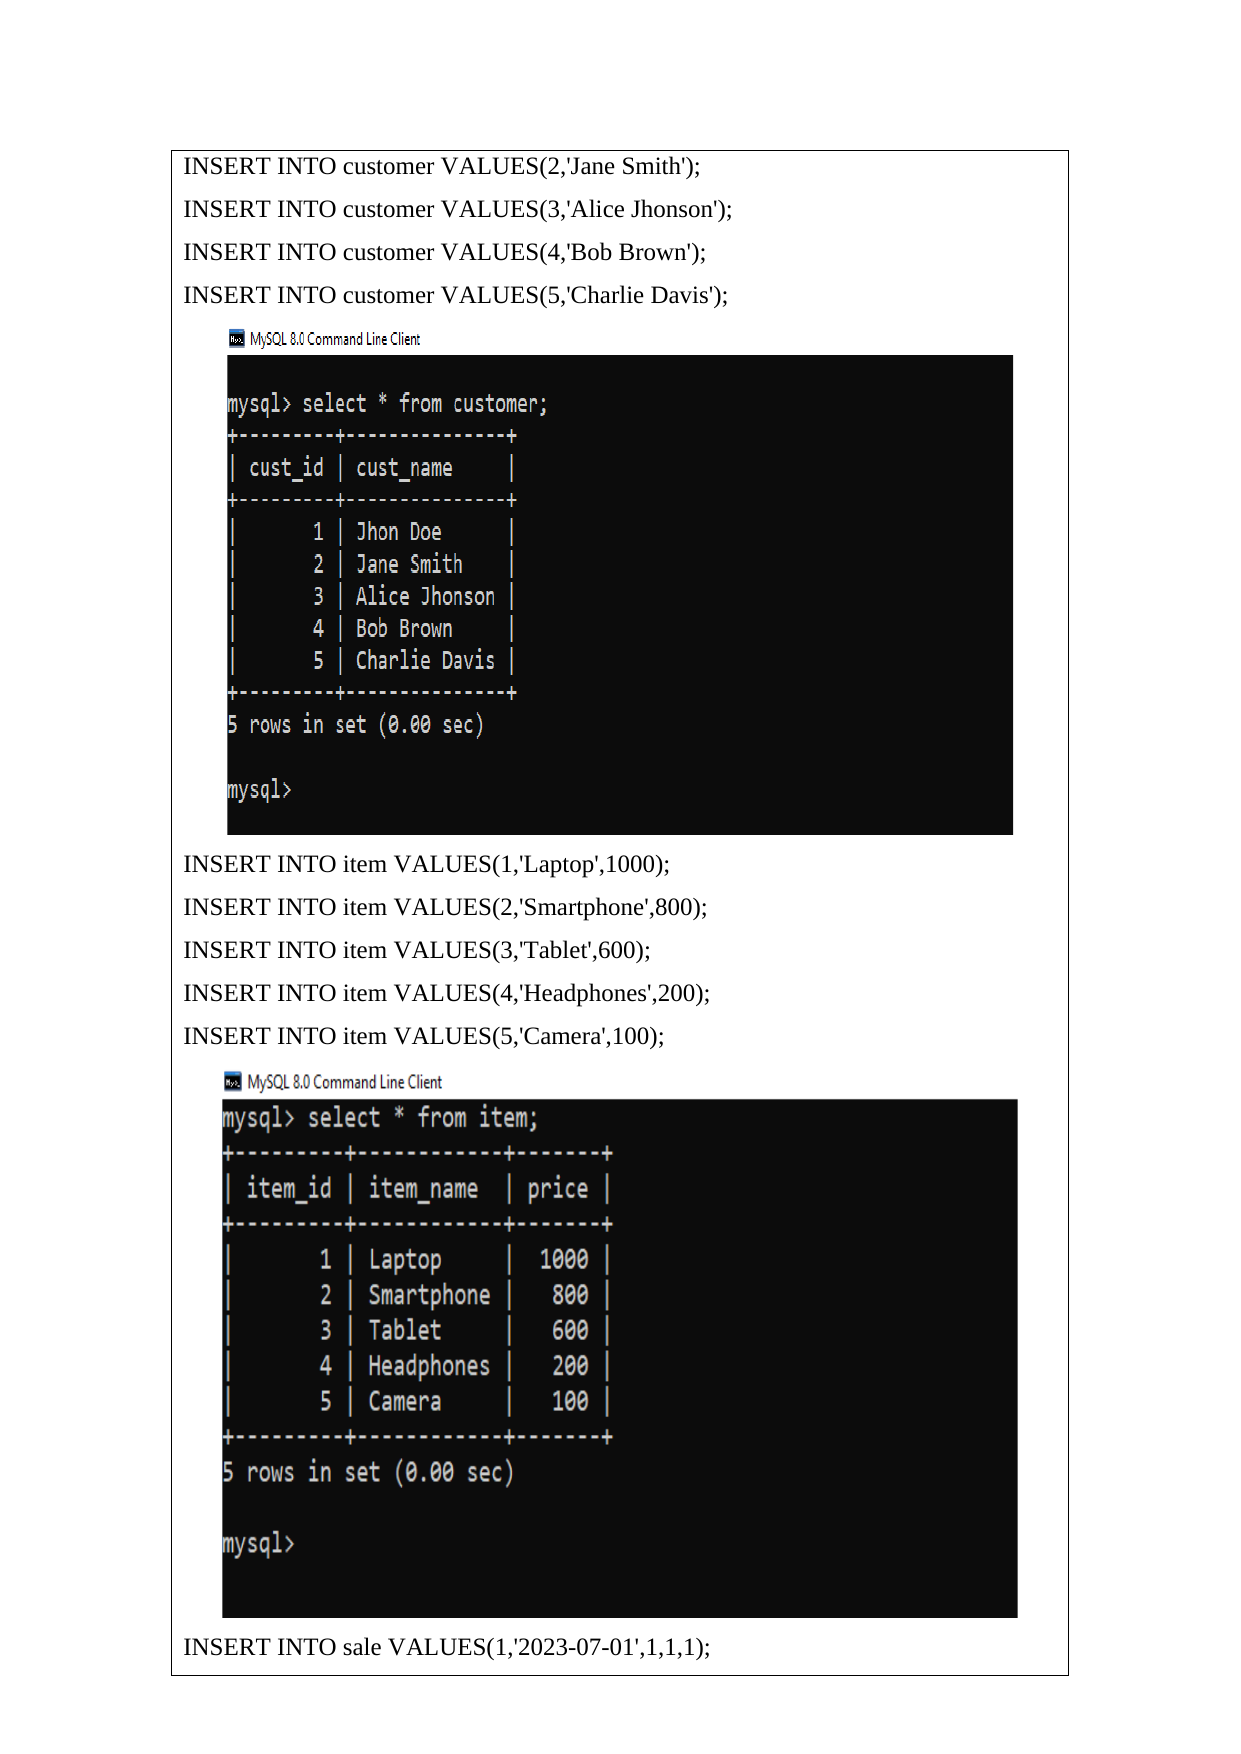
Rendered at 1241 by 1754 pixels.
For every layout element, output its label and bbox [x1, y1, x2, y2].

table_header [172, 151, 1068, 1675]
picture [227, 323, 1014, 835]
picture [222, 1064, 1018, 1618]
